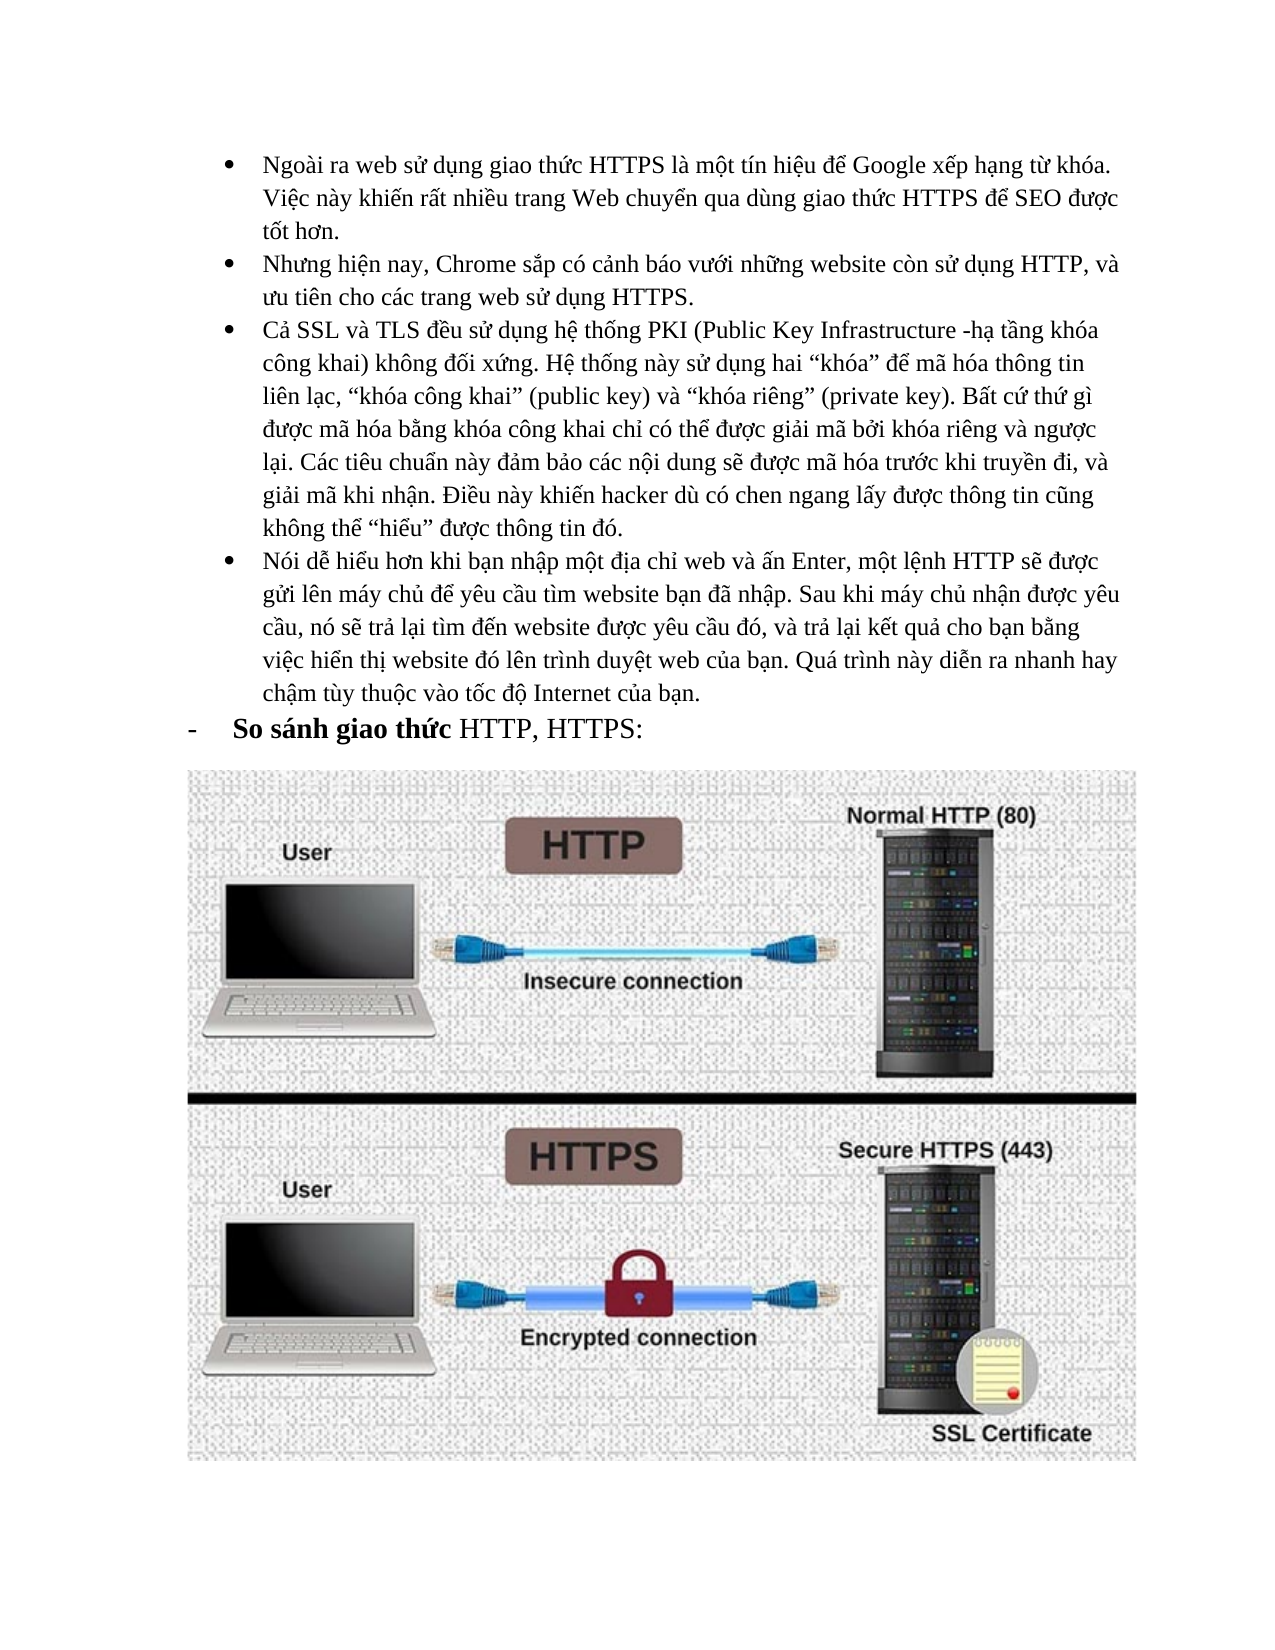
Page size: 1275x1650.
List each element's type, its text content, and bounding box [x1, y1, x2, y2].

list Cả SSL và TLS đều sử dụng hệ thống PKI (Public Key Infrastructure -hạ tầng khóa công khai) không đối xứng. Hệ thống này sử dụng hai “khóa” để mã hóa thông tin liên lạc, “khóa công khai” (public key) và “khóa riêng” (private key). Bất cứ thứ gì được mã hóa bằng khóa công khai chỉ có thể được giải mã bởi khóa riêng và ngược lại. Các tiêu chuẩn này đảm bảo các nội dung sẽ được mã hóa trước khi truyền đi, và giải mã khi nhận. Điều này khiến hacker dù có chen ngang lấy được thông tin cũng không thể “hiểu” được thông tin đó. [225, 315, 1125, 542]
list Nói dễ hiểu hơn khi bạn nhập một địa chỉ web và ấn Enter, một lệnh HTTP sẽ được gửi lên máy chủ để yêu cầu tìm website bạn đã nhập. Sau khi máy chủ nhận được yêu cầu, nó sẽ trả lại tìm đến website được yêu cầu đó, và trả lại kết quả cho bạn bằng việc hiển thị website đó lên trình duyệt web của bạn. Quá trình này diễn ra nhanh hay chậm tùy thuộc vào tốc độ Internet của bạn. [225, 546, 1125, 707]
list So sánh giao thức HTTP, HTTPS: [187, 711, 1125, 745]
picture [187, 770, 1137, 1461]
list Ngoài ra web sử dụng giao thức HTTPS là một tín hiệu để Google xếp hạng từ khóa. Việc này khiến rất nhiều trang Web chuyển qua dùng giao thức HTTPS để SEO được tốt hơn. [225, 150, 1125, 245]
list Nhưng hiện nay, Chrome sắp có cảnh báo vưới những website còn sử dụng HTTP, và ưu tiên cho các trang web sử dụng HTTPS. [225, 249, 1125, 311]
